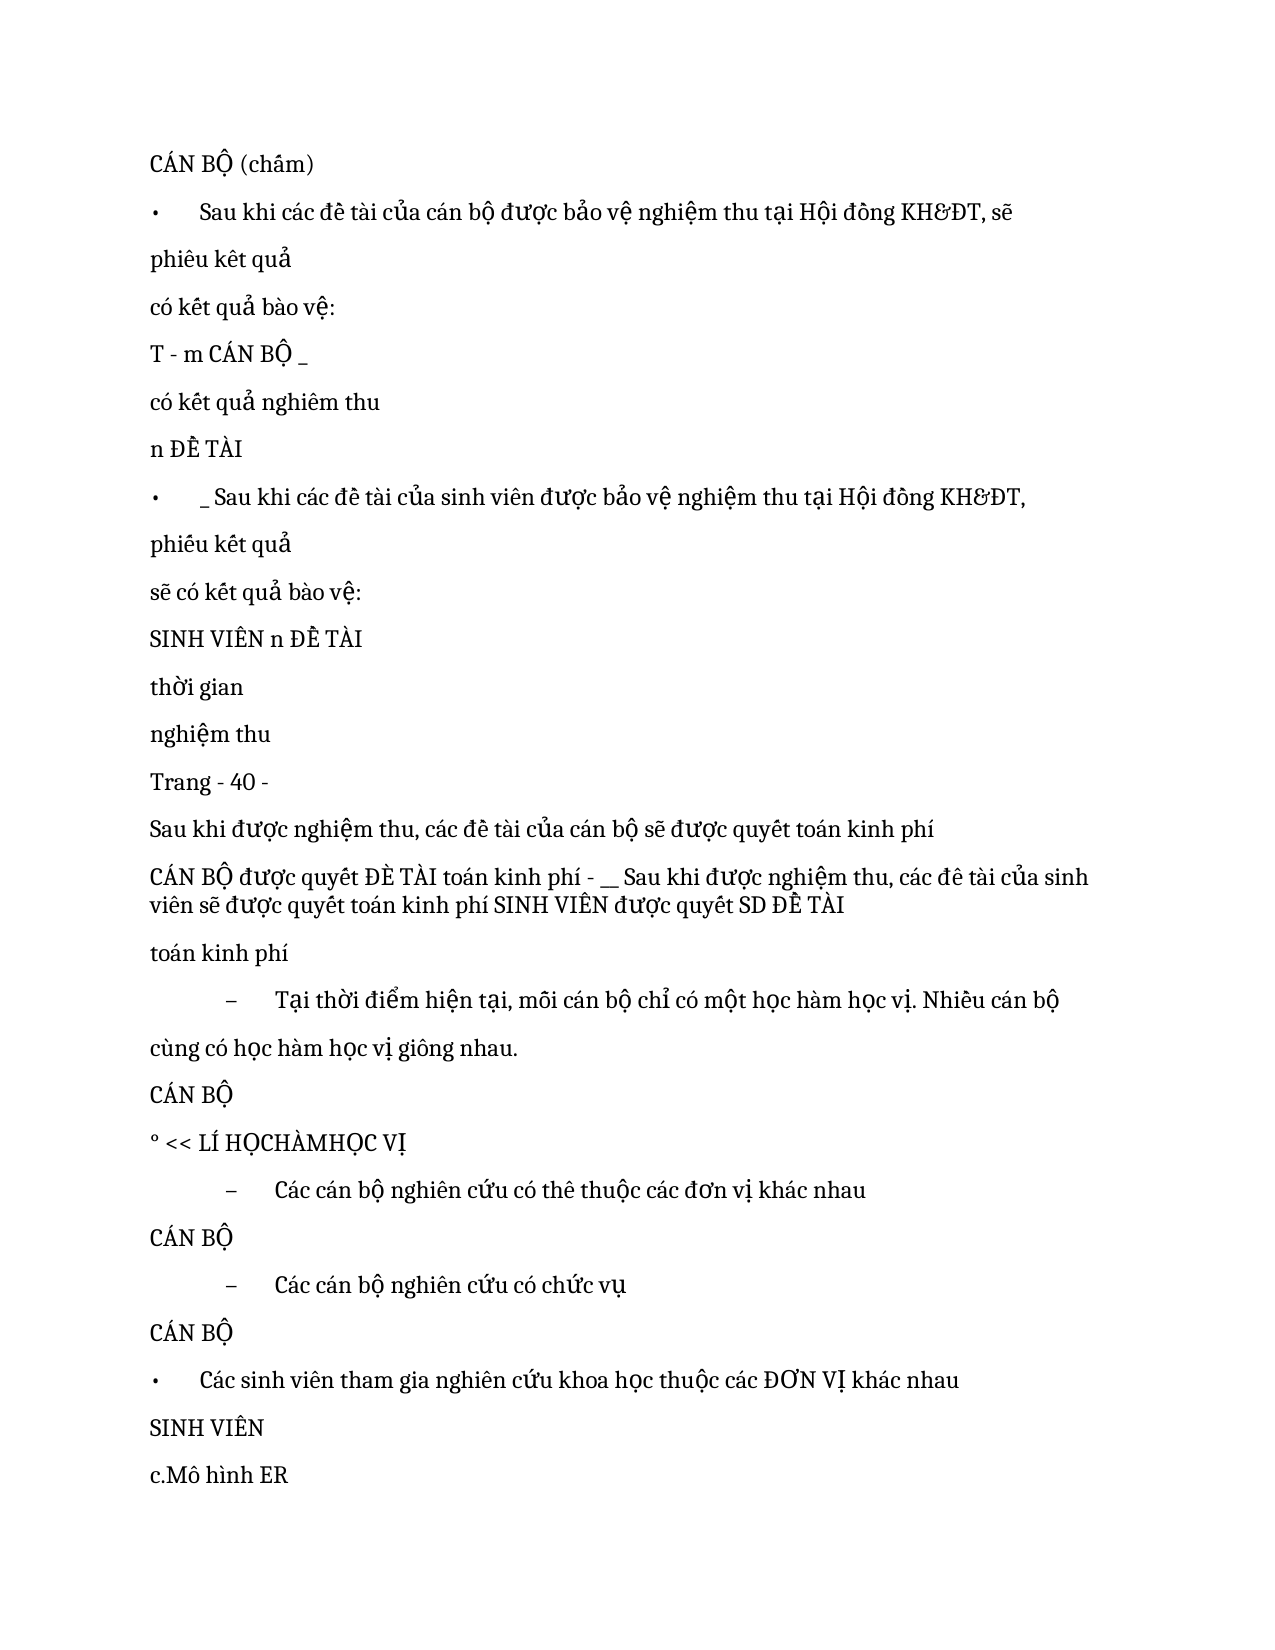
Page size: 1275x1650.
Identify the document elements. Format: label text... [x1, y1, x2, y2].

text ° << LÍ HỌCHÀMHỌC VỊ [150, 1129, 1125, 1157]
text nghiệm thu [150, 720, 1125, 749]
text cùng có học hàm học vị giông nhau. [150, 1034, 1125, 1062]
list Tại thời điểm hiện tại, mỗi cán bộ chỉ có một học hàm học vị. Nhiều cán bộ [225, 986, 1125, 1015]
text c.Mô hình ER [150, 1461, 1125, 1490]
text có kết quả nghiêm thu [150, 387, 1125, 416]
text T - m CÁN BỘ _ [150, 340, 1125, 369]
text CÁN BỘ [150, 1224, 1125, 1252]
text SINH VIÊN n ĐỀ TÀI [150, 625, 1125, 654]
text CÁN BỘ [150, 1319, 1125, 1347]
list Sau khi các đề tài của cán bộ được bảo vệ nghiệm thu tại Hội đồng KH&ĐT, sẽ [150, 197, 1125, 226]
text Trang - 40 - [150, 767, 1125, 796]
list _ Sau khi các đề tài của sinh viên được bảo vệ nghiệm thu tại Hội đồng KH&ĐT, [150, 482, 1125, 511]
text Sau khi được nghiệm thu, các đề tài của cán bộ sẽ được quyết toán kinh phí [150, 815, 1125, 844]
list Các cán bộ nghiên cứu có chức vụ [225, 1271, 1125, 1300]
text CÁN BỘ (chấm) [150, 150, 1125, 179]
text SINH VIÊN [150, 1414, 1125, 1442]
text thời gian [150, 672, 1125, 701]
text n ĐỀ TÀI [150, 435, 1125, 464]
text CÁN BỘ được quyết ĐÈ TÀI toán kinh phí - __ Sau khi được nghiệm thu, các đê tài của sinh viên sẽ được quyết toán kinh phí SINH VIÊN được quyết SD ĐỀ TÀI [150, 862, 1125, 920]
text sẽ có kết quả bào vệ: [150, 577, 1125, 606]
text CÁN BỘ [150, 1081, 1125, 1110]
text phiếu kết quả [150, 530, 1125, 559]
list Các cán bộ nghiên cứu có thê thuộc các đơn vị khác nhau [225, 1176, 1125, 1205]
text phiêu kêt quả [150, 245, 1125, 274]
list Các sinh viên tham gia nghiên cứu khoa học thuộc các ĐƠN VỊ khác nhau [150, 1366, 1125, 1395]
text có kết quả bào vệ: [150, 292, 1125, 321]
text toán kinh phí [150, 939, 1125, 967]
